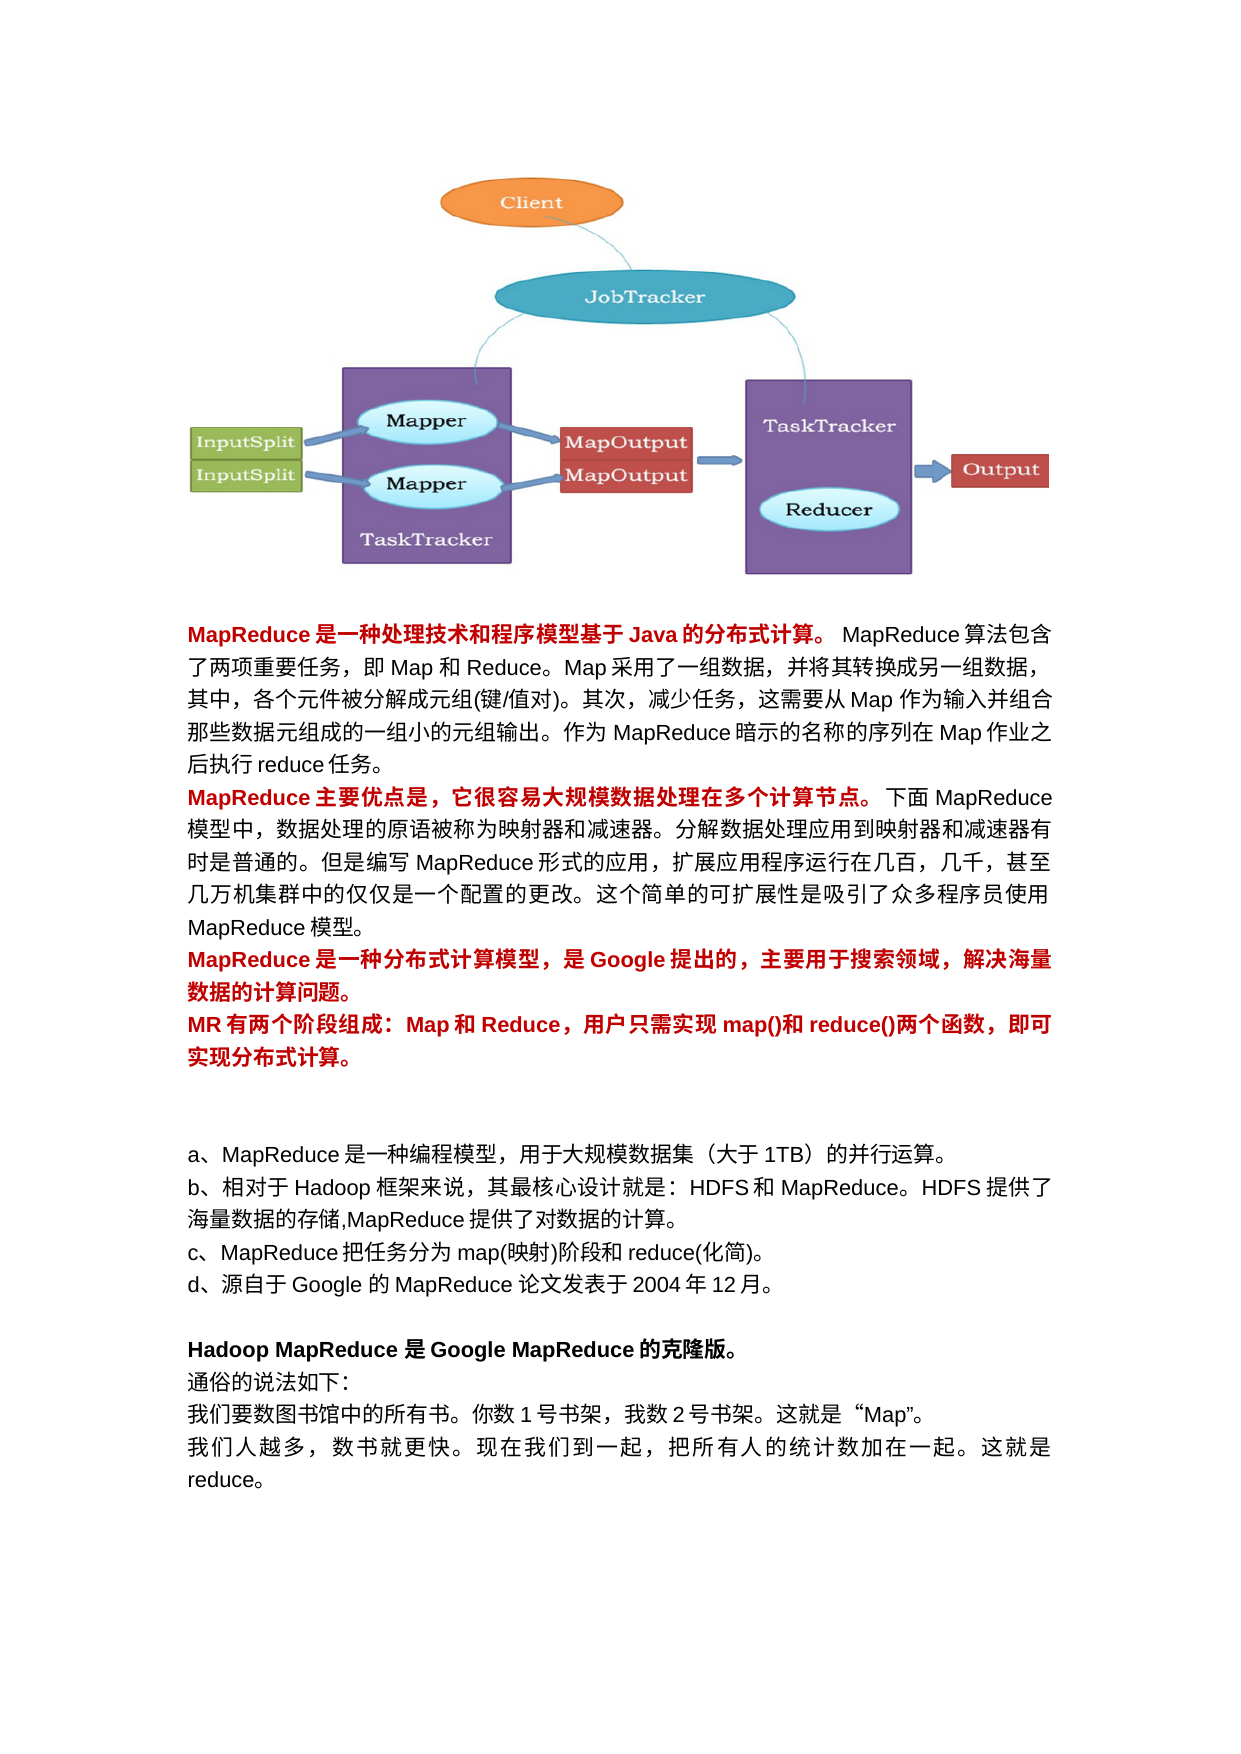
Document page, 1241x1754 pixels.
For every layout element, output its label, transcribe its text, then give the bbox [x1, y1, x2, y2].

picture [187, 162, 1052, 593]
list b、相对于Hadoop框架来说，其最核心设计就是：HDFS和MapReduce。HDFS提供了海量数据的存储,MapReduce提供了对数据的计算。 [187, 1169, 1053, 1234]
list d、源自于Google 的MapReduce 论文发表于2004年12月。 [187, 1267, 1053, 1299]
list Hadoop MapReduce 是Google MapReduce的克隆版。 [187, 1332, 1053, 1364]
list c、MapReduce把任务分为 map(映射)阶段和reduce(化简)。 [187, 1234, 1053, 1267]
list 通俗的说法如下： [187, 1364, 1053, 1397]
list MapReduce是一种处理技术和程序模型基于Java的分布式计算。 MapReduce算法包含了两项重要任务，即Map 和 Reduce。Map采用了一组数据，并将其转换成另一组数据，其中，各个元件被分解成元组(键/值对)。其次，减少任务，这需要从Map 作为输入并组合那些数据元组成的一组小的元组输出。作为MapReduce暗示的名称的序列在Map作业之后执行reduce任务。 [187, 617, 1053, 779]
list a、MapReduce是一种编程模型，用于大规模数据集（大于1TB）的并行运算。 [187, 1137, 1053, 1169]
list 我们要数图书馆中的所有书。你数1号书架，我数2号书架。这就是“Map”。 [187, 1397, 1053, 1429]
list MR有两个阶段组成：Map和Reduce，用户只需实现map()和reduce()两个函数，即可实现分布式计算。 [187, 1007, 1053, 1072]
list 我们人越多，数书就更快。现在我们到一起，把所有人的统计数加在一起。这就是reduce。 [187, 1429, 1053, 1494]
list MapReduce主要优点是，它很容易大规模数据处理在多个计算节点。下面MapReduce模型中，数据处理的原语被称为映射器和减速器。分解数据处理应用到映射器和减速器有时是普通的。但是编写MapReduce形式的应用，扩展应用程序运行在几百，几千，甚至几万机集群中的仅仅是一个配置的更改。这个简单的可扩展性是吸引了众多程序员使用MapReduce模型。 [187, 779, 1053, 942]
list MapReduce是一种分布式计算模型，是Google提出的，主要用于搜索领域，解决海量数据的计算问题。 [187, 942, 1053, 1007]
